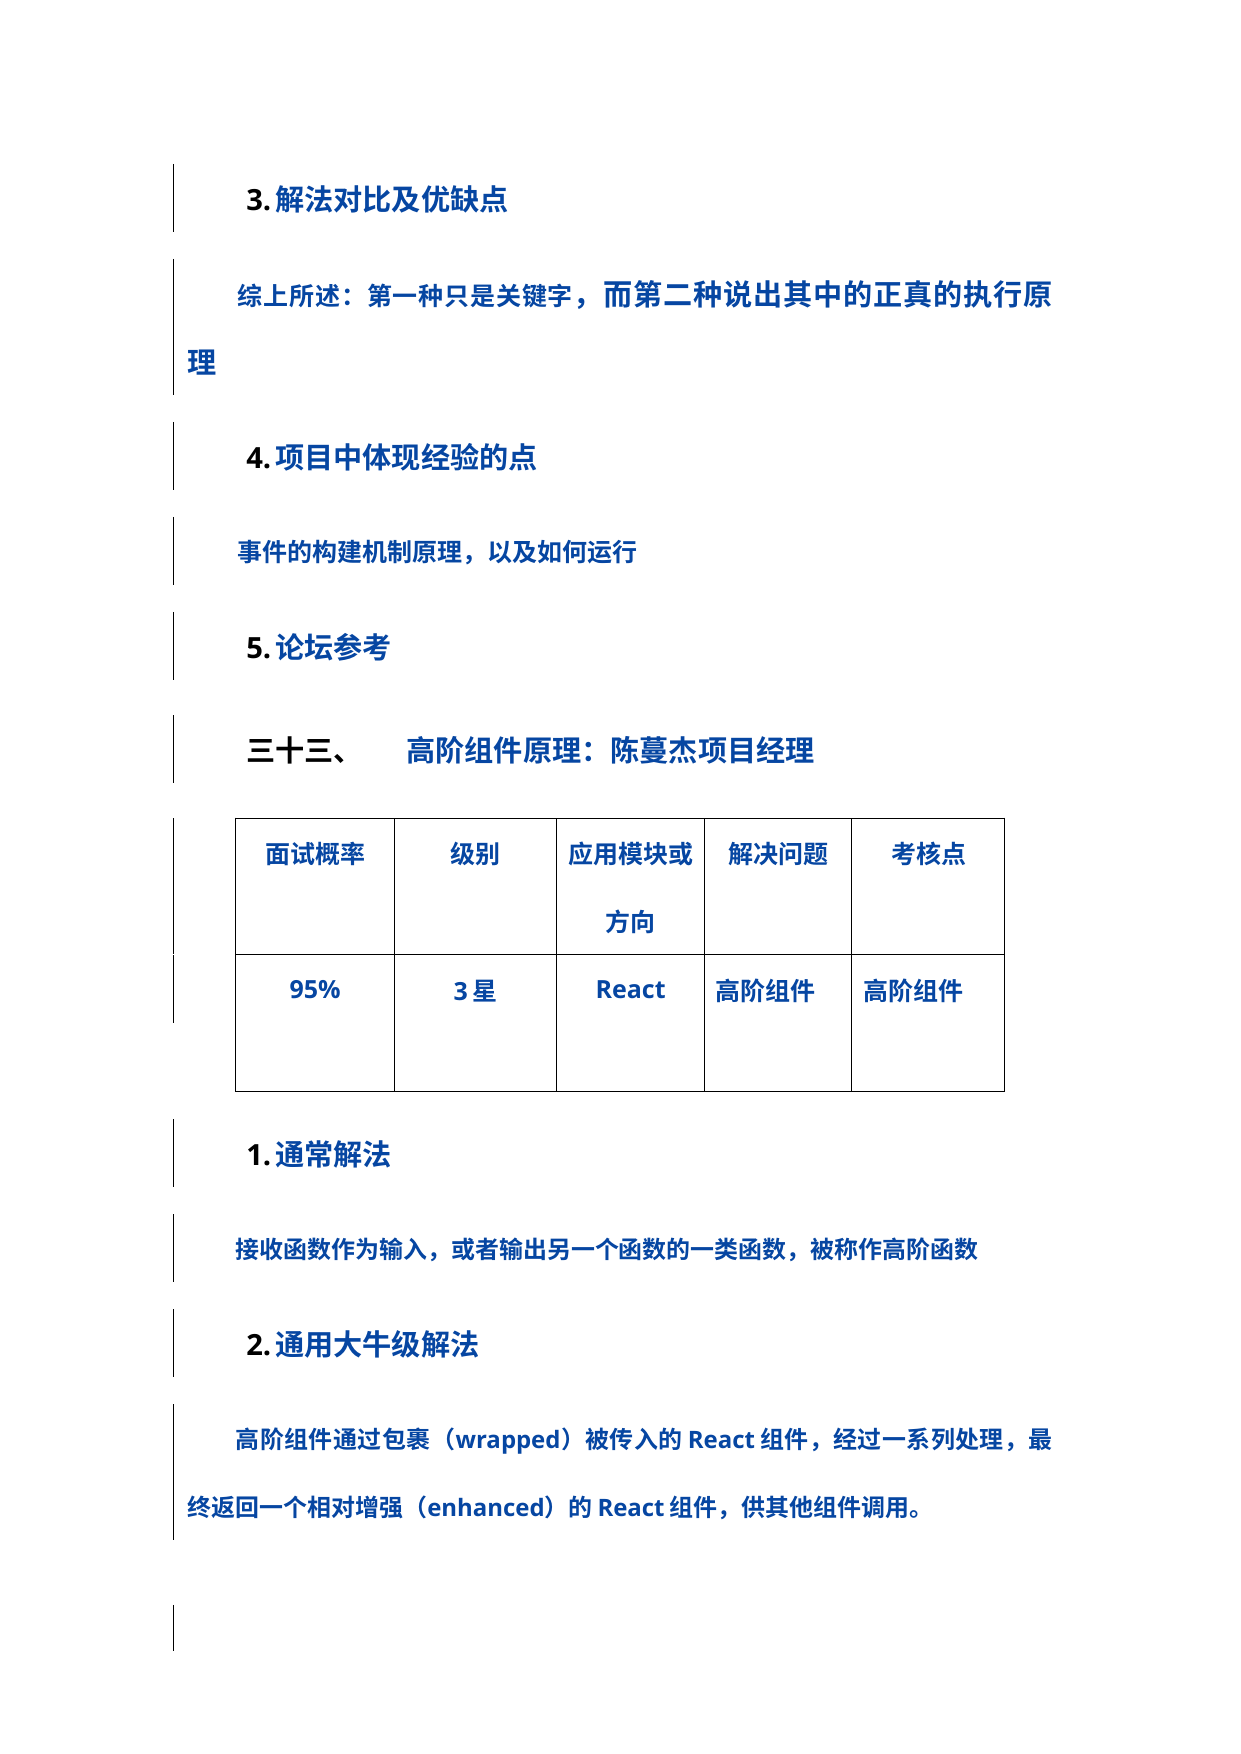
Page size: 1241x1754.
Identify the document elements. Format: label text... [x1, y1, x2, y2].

table_cell 高阶组件 [852, 955, 1004, 1091]
text 事件的构建机制原理，以及如何运行 [187, 517, 1053, 585]
table_header 考核点 [852, 819, 1004, 954]
table_header 应用模块或方向 [557, 819, 704, 954]
table_cell 高阶组件 [705, 955, 851, 1091]
text 接收函数作为输入，或者输出另一个函数的一类函数，被称作高阶函数 [187, 1214, 1053, 1282]
table_header 级别 [395, 819, 556, 954]
subtitle 通常解法 [187, 1119, 1053, 1187]
table_cell 3星 [395, 955, 556, 1091]
table_header 面试概率 [236, 819, 394, 954]
subtitle 解法对比及优缺点 [187, 164, 1053, 232]
table_cell 95% [236, 955, 394, 1091]
subtitle 项目中体现经验的点 [187, 422, 1053, 490]
subtitle 论坛参考 [187, 612, 1053, 680]
subtitle 通用大牛级解法 [187, 1309, 1053, 1377]
subtitle 高阶组件原理：陈蔓杰项目经理 [187, 715, 1053, 783]
table_cell React [557, 955, 704, 1091]
table_header 解决问题 [705, 819, 851, 954]
text 综上所述：第一种只是关键字，而第二种说出其中的正真的执行原理 [187, 259, 1053, 395]
text 高阶组件通过包裹（wrapped）被传入的React组件，经过一系列处理，最终返回一个相对增强（enhanced）的React组件，供其他组件调用。 [187, 1404, 1053, 1540]
